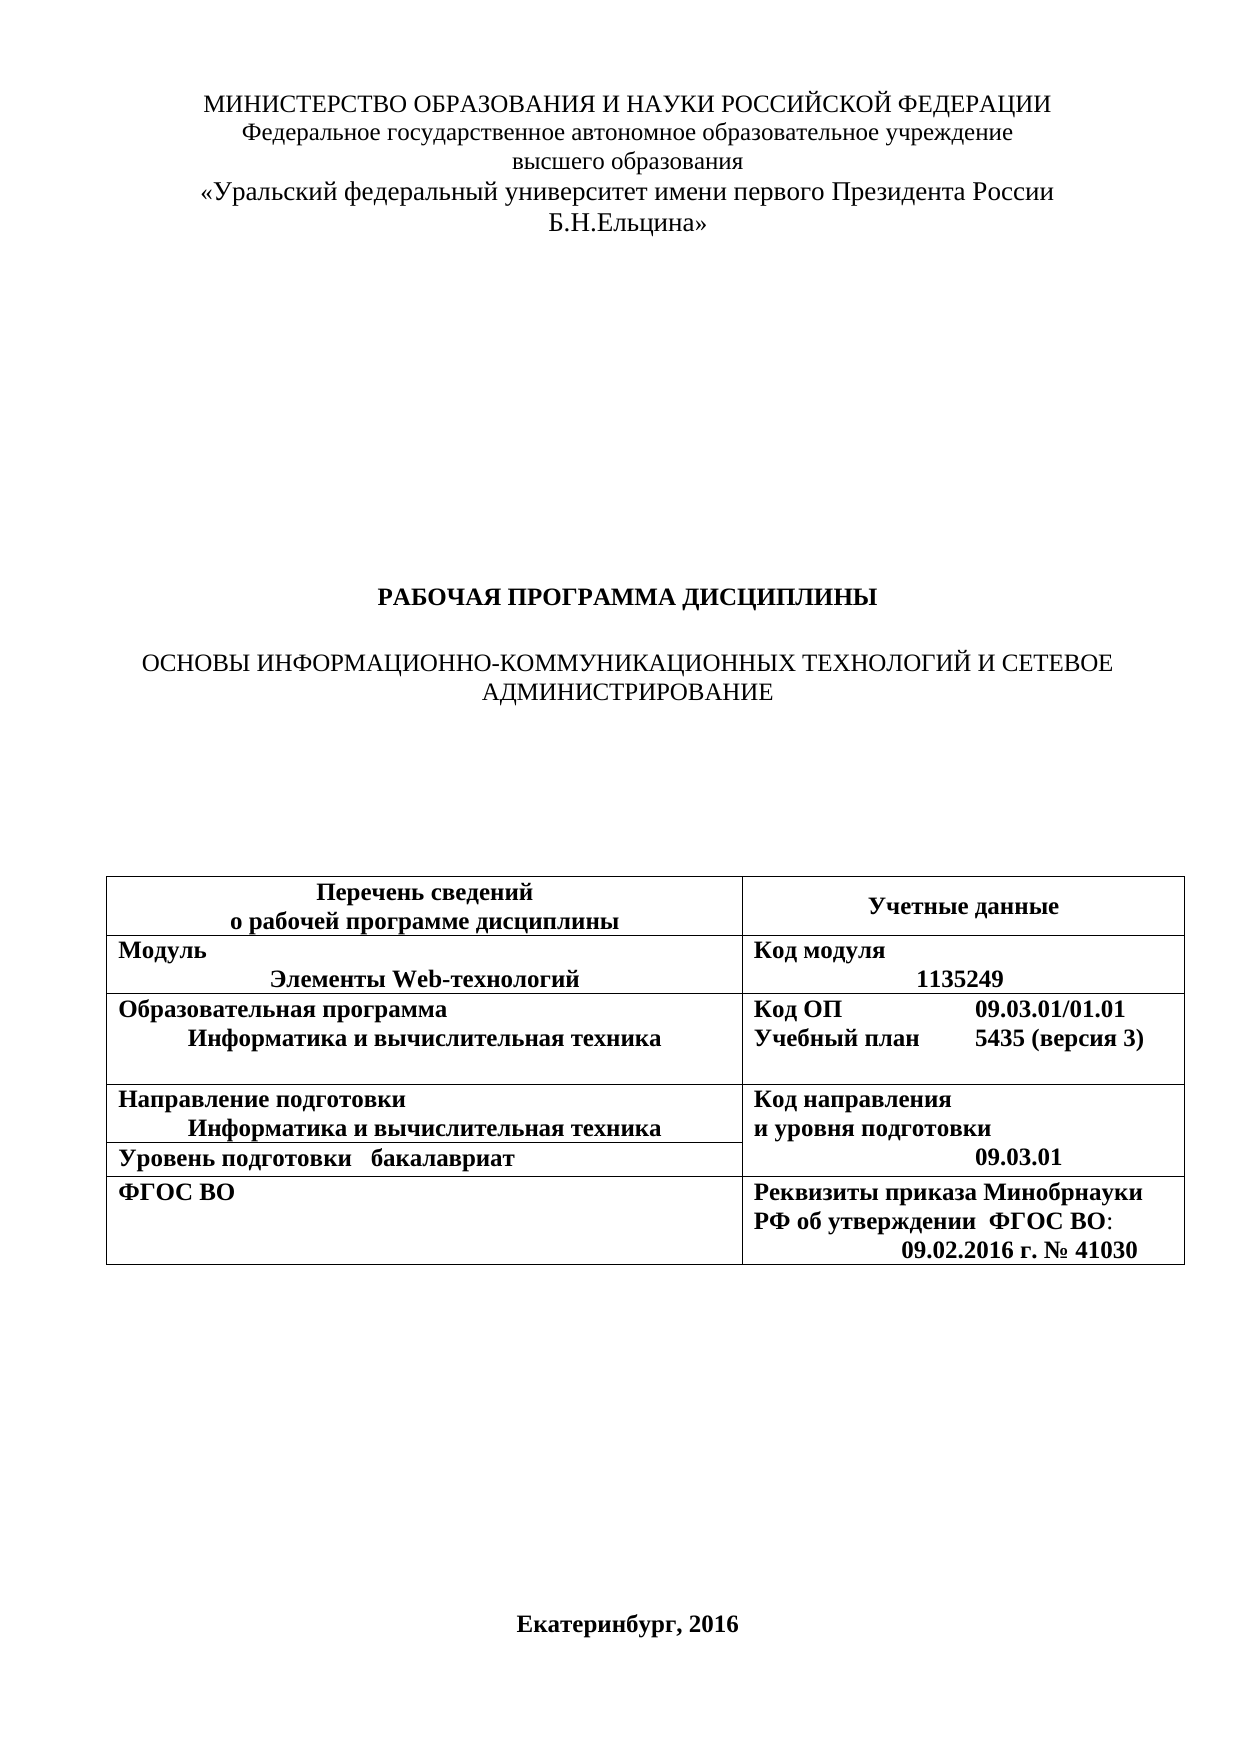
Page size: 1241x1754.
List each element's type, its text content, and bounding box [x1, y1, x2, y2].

text «Уральский федеральный университет имени первого Президента России Б.Н.Ельцина» [118, 175, 1137, 237]
table_cell ФГОС ВО [107, 1177, 742, 1263]
text высшего образования [118, 146, 1137, 175]
table_cell Образовательная программа Информатика и вычислительная техника [107, 994, 742, 1083]
table_header Перечень сведений о рабочей программе дисциплины [107, 877, 742, 934]
text Федеральное государственное автономное образовательное учреждение [118, 117, 1137, 146]
table_cell Код направления и уровня подготовки 09.03.01 [743, 1085, 1184, 1176]
table_cell Код ОП 09.03.01/01.01 Учебный план 5435 (версия 3) [743, 994, 1184, 1083]
text Екатеринбург, 2016 [118, 1609, 1137, 1638]
table_cell Направление подготовки Информатика и вычислительная техника [107, 1085, 742, 1142]
table_cell Модуль Элементы Web-технологий [107, 936, 742, 993]
table_cell Код модуля 1135249 [743, 936, 1184, 993]
text РАБОЧАЯ ПРОГРАММА ДИСЦИПЛИНЫ [118, 582, 1137, 611]
text Основы информационно-коммуникационных технологий и сетевое администрирование [118, 648, 1137, 706]
table_cell Уровень подготовки бакалавриат [107, 1143, 742, 1176]
table_cell Реквизиты приказа Минобрнауки РФ об утверждении ФГОС ВО: 09.02.2016 г. № 41030 [743, 1177, 1184, 1263]
text МИНИСТЕРСТВО ОБРАЗОВАНИЯ И НАУКИ РОССИЙСКОЙ ФЕДЕРАЦИИ [118, 89, 1137, 117]
table_header Учетные данные [743, 877, 1184, 934]
